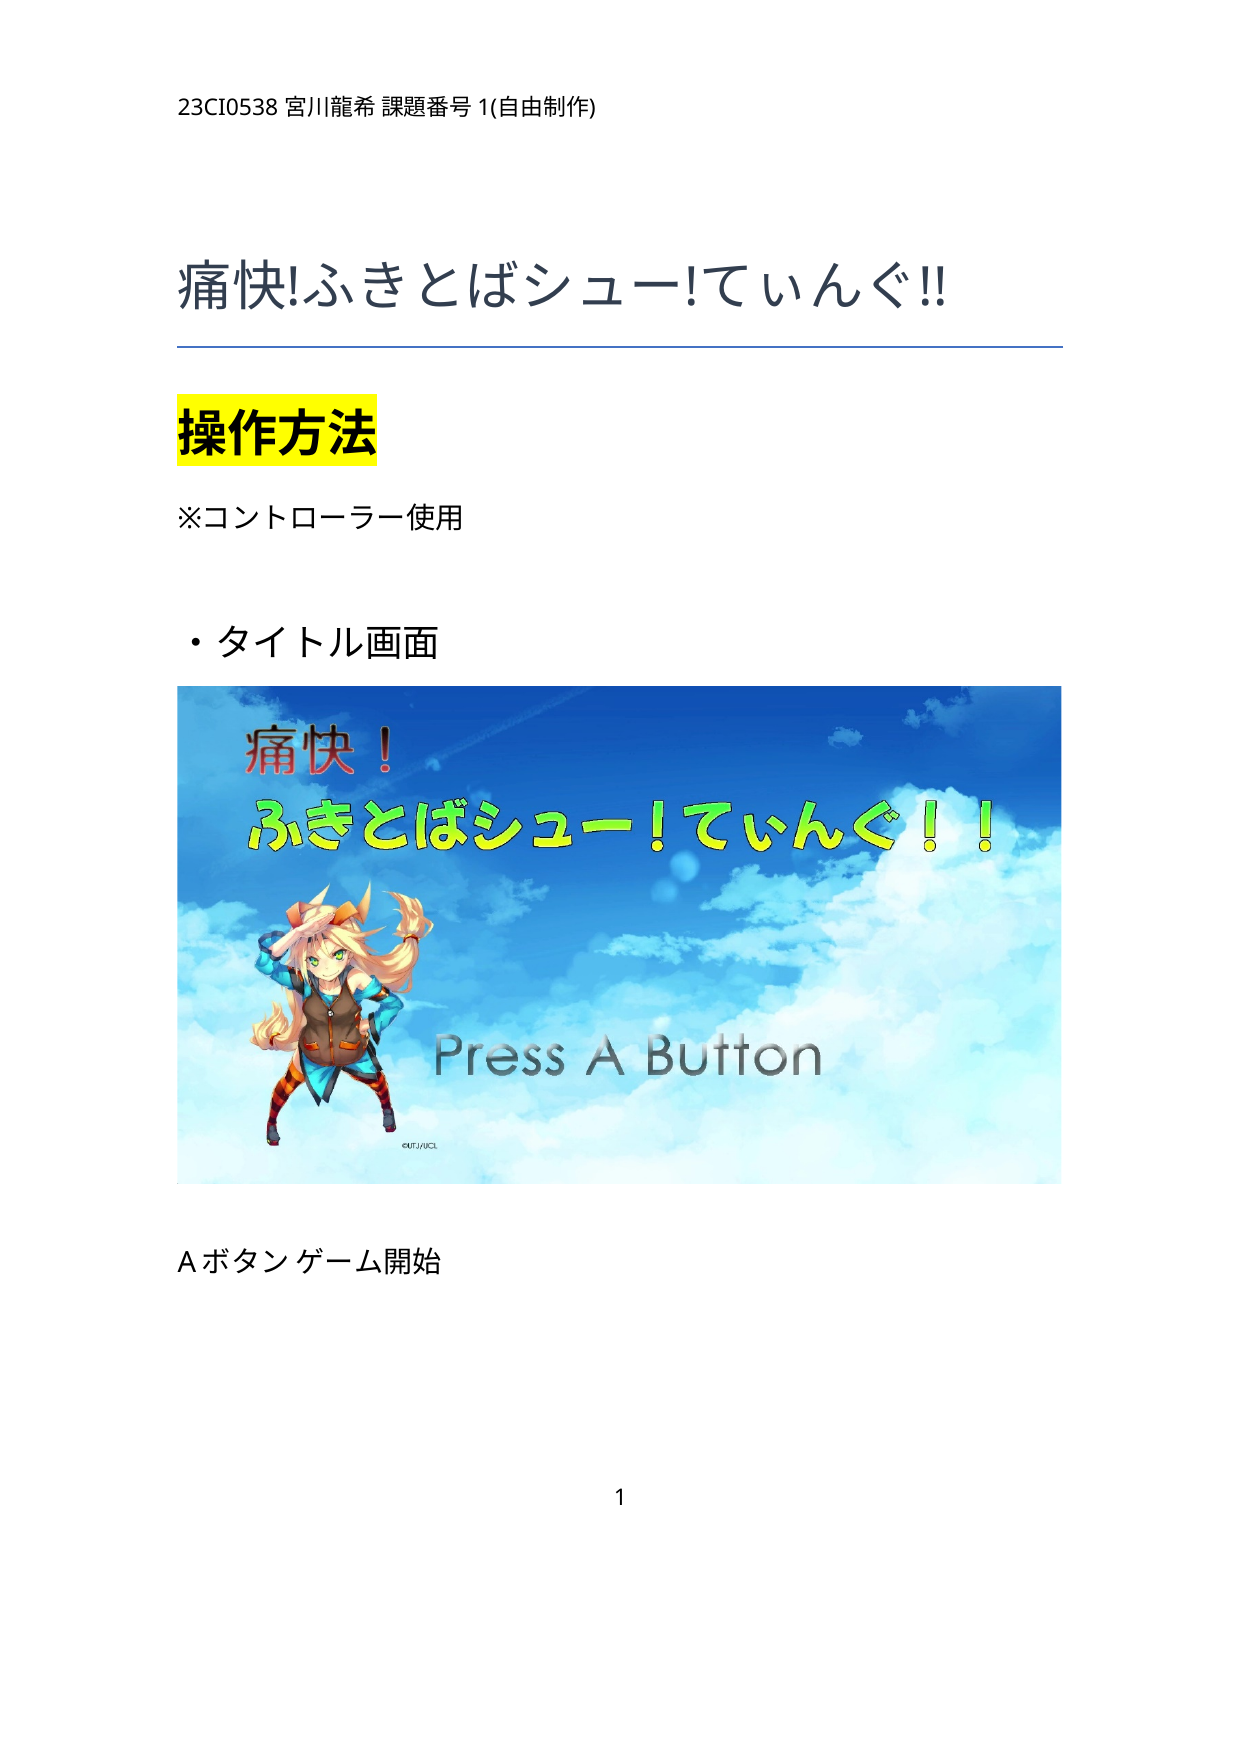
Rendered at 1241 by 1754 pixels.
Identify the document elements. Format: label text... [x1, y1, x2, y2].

text ※コントローラー使用 [177, 478, 1063, 553]
title 痛快!ふきとばシュー!てぃんぐ!! [177, 225, 1063, 346]
text 操作方法 [177, 392, 1063, 467]
picture [177, 686, 1062, 1184]
text ・タイトル画面 [177, 603, 1063, 678]
